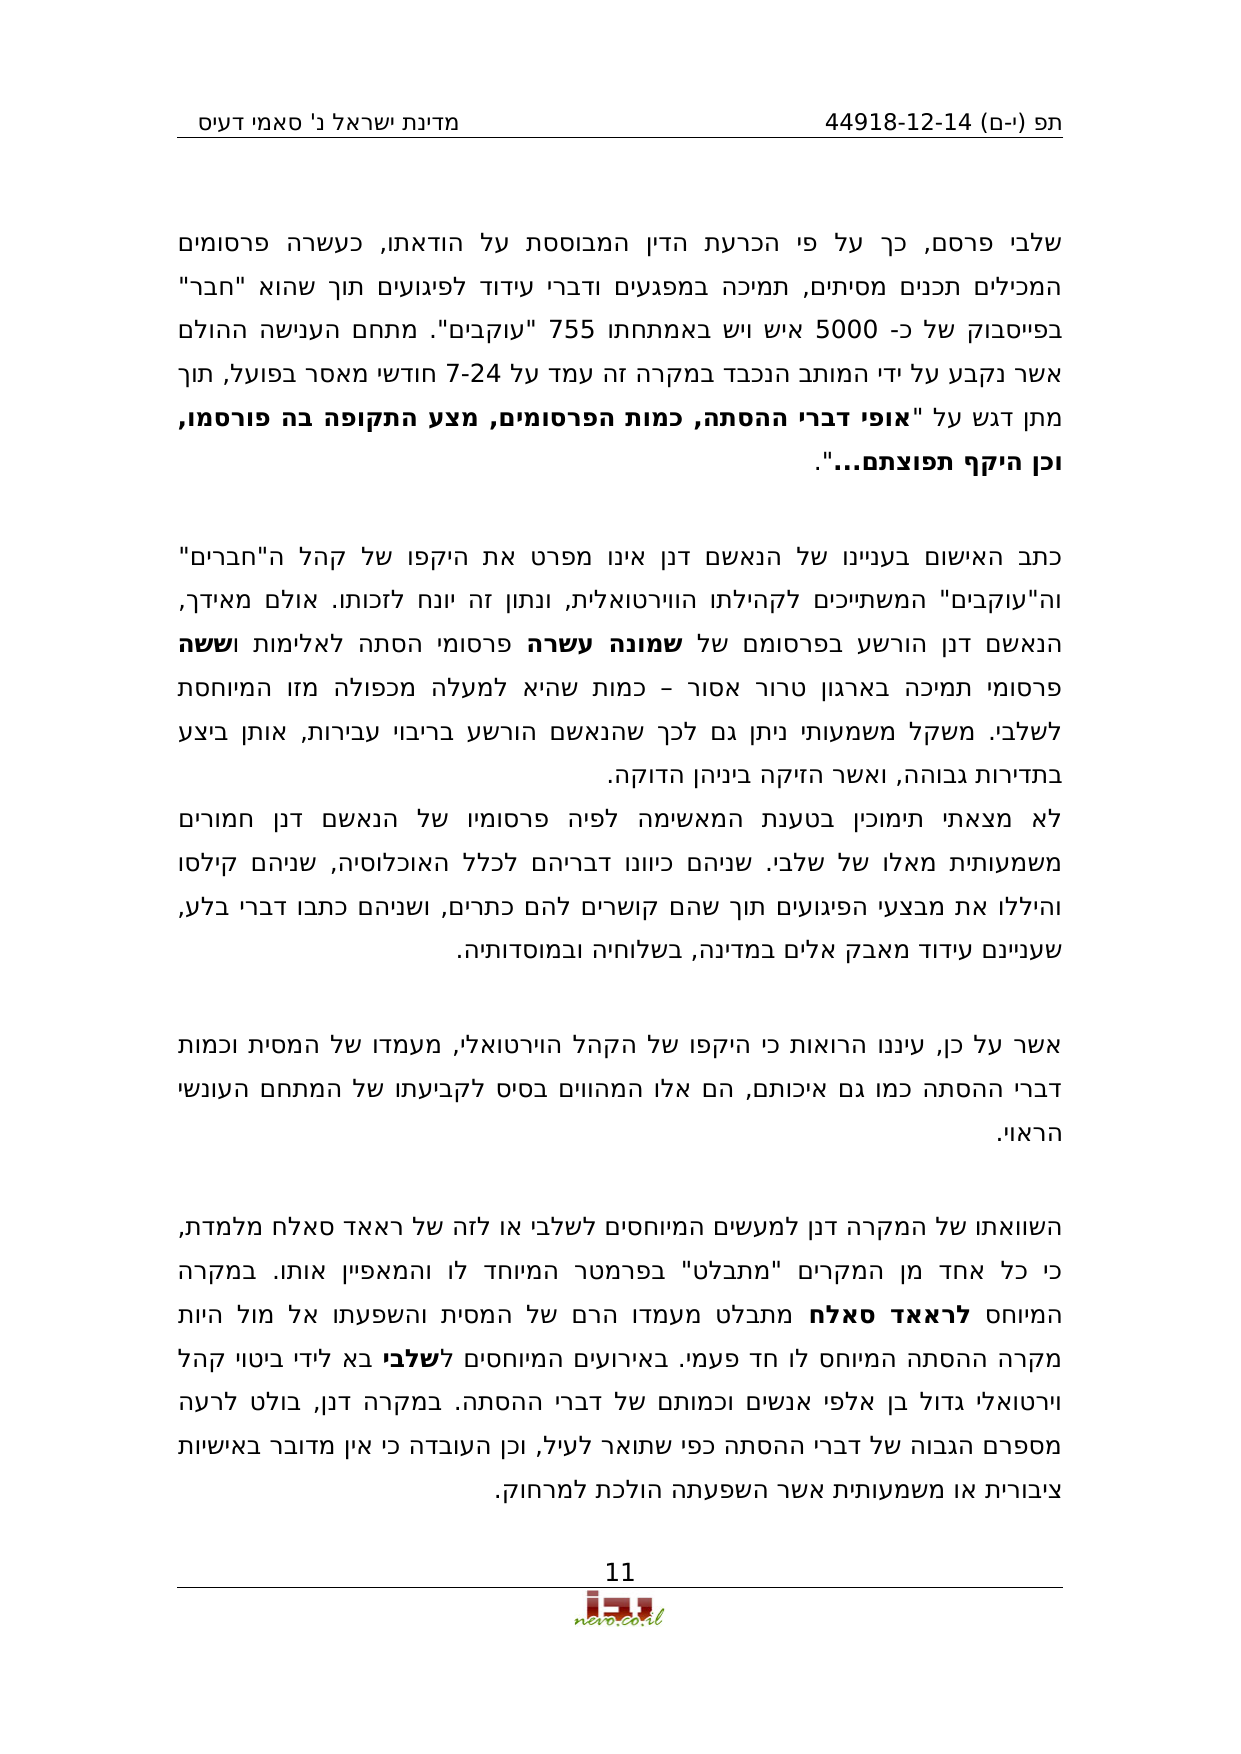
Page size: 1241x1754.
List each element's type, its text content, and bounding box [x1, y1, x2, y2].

text לא מצאתי תימוכין בטענת המאשימה לפיה פרסומיו של הנאשם דנן חמורים משמעותית מאלו של שלבי. שניהם כיוונו דבריהם לכלל האוכלוסיה, שניהם קילסו והיללו את מבצעי הפיגועים תוך שהם קושרים להם כתרים, ושניהם כתבו דברי בלע, שעניינם עידוד מאבק אלים במדינה, בשלוחיה ובמוסדותיה. [177, 804, 1063, 965]
text השוואתו של המקרה דנן למעשים המיוחסים לשלבי או לזה של ראאד סאלח מלמדת, כי כל אחד מן המקרים "מתבלט" בפרמטר המיוחד לו והמאפיין אותו. במקרה המיוחס לראאד סאלח מתבלט מעמדו הרם של המסית והשפעתו אל מול היות מקרה ההסתה המיוחס לו חד פעמי. באירועים המיוחסים לשלבי בא לידי ביטוי קהל וירטואלי גדול בן אלפי אנשים וכמותם של דברי ההסתה. במקרה דנן, בולט לרעה מספרם הגבוה של דברי ההסתה כפי שתואר לעיל, וכן העובדה כי אין מדובר באישיות ציבורית או משמעותית אשר השפעתה הולכת למרחוק. [177, 1213, 1063, 1504]
text אשר על כן, עיננו הרואות כי היקפו של הקהל הוירטואלי, מעמדו של המסית וכמות דברי ההסתה כמו גם איכותם, הם אלו המהווים בסיס לקביעתו של המתחם העונשי הראוי. [177, 1030, 1063, 1147]
text שלבי פרסם, כך על פי הכרעת הדין המבוססת על הודאתו, כעשרה פרסומים המכילים תכנים מסיתים, תמיכה במפגעים ודברי עידוד לפיגועים תוך שהוא "חבר" בפייסבוק של כ- 5000 איש ויש באמתחתו 755 "עוקבים". מתחם הענישה ההולם אשר נקבע על ידי המותב הנכבד במקרה זה עמד על 7-24 חודשי מאסר בפועל, תוך מתן דגש על "אופי דברי ההסתה, כמות הפרסומים, מצע התקופה בה פורסמו, וכן היקף תפוצתם...". [177, 228, 1063, 476]
picture [574, 1590, 666, 1627]
text כתב האישום בעניינו של הנאשם דנן אינו מפרט את היקפו של קהל ה"חברים" וה"עוקבים" המשתייכים לקהילתו הווירטואלית, ונתון זה יונח לזכותו. אולם מאידך, הנאשם דנן הורשע בפרסומם של שמונה עשרה פרסומי הסתה לאלימות וששה פרסומי תמיכה בארגון טרור אסור – כמות שהיא למעלה מכפולה מזו המיוחסת לשלבי. משקל משמעותי ניתן גם לכך שהנאשם הורשע בריבוי עבירות, אותן ביצע בתדירות גבוהה, ואשר הזיקה ביניהן הדוקה. [177, 542, 1063, 790]
